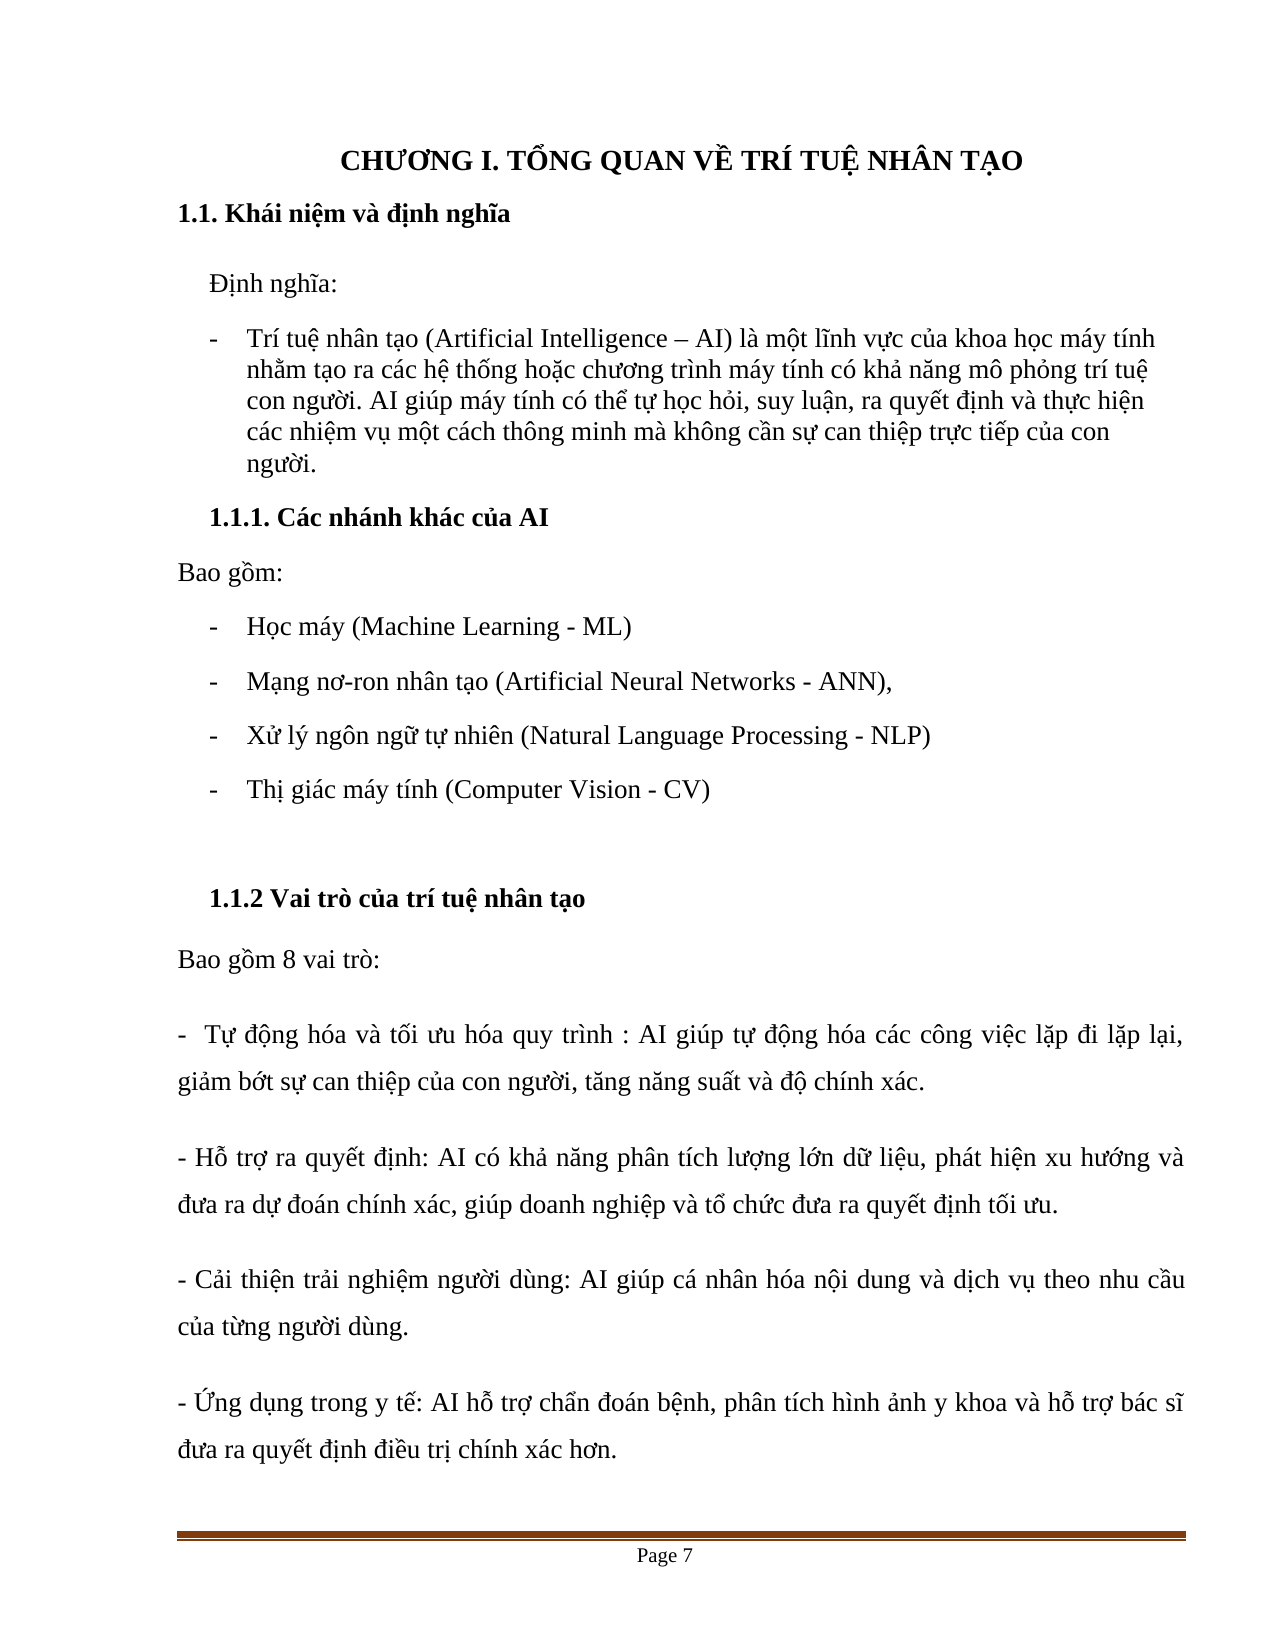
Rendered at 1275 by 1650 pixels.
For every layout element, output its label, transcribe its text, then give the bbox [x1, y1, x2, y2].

text - Tự động hóa và tối ưu hóa quy trình : AI giúp tự động hóa các công việc lặp đi lặp lại, giảm bớt sự can thiệp của con người, tăng năng suất và độ chính xác. [177, 1019, 1186, 1096]
text - Cải thiện trải nghiệm người dùng: AI giúp cá nhân hóa nội dung và dịch vụ theo nhu cầu của từng người dùng. [177, 1264, 1186, 1341]
subtitle CHƯƠNG I. TỔNG QUAN VỀ TRÍ TUỆ NHÂN TẠO [177, 143, 1186, 177]
subtitle 1.1.2 Vai trò của trí tuệ nhân tạo [209, 882, 1186, 914]
subtitle Trí tuệ nhân tạo (Artificial Intelligence – AI) là một lĩnh vực của khoa học máy tính nhằm tạo ra các hệ thống hoặc chương trình máy tính có khả năng mô phỏng trí tuệ con người. AI giúp máy tính có thể tự học hỏi, suy luận, ra quyết định và thực hiện các nhiệm vụ một cách thông minh mà không cần sự can thiệp trực tiếp của con người. [209, 322, 1186, 478]
subtitle 1.1. Khái niệm và định nghĩa [177, 198, 1186, 229]
subtitle Bao gồm: [177, 556, 1186, 587]
subtitle Xử lý ngôn ngữ tự nhiên (Natural Language Processing - NLP) [209, 719, 1186, 750]
subtitle Thị giác máy tính (Computer Vision - CV) [209, 773, 1186, 805]
subtitle 1.1.1. Các nhánh khác của AI [209, 501, 1186, 532]
subtitle Mạng nơ-ron nhân tạo (Artificial Neural Networks - ANN), [209, 664, 1186, 696]
subtitle Định nghĩa: [209, 268, 1186, 299]
text - Hỗ trợ ra quyết định: AI có khả năng phân tích lượng lớn dữ liệu, phát hiện xu hướng và đưa ra dự đoán chính xác, giúp doanh nghiệp và tổ chức đưa ra quyết định tối ưu. [177, 1141, 1186, 1219]
text - Ứng dụng trong y tế: AI hỗ trợ chẩn đoán bệnh, phân tích hình ảnh y khoa và hỗ trợ bác sĩ đưa ra quyết định điều trị chính xác hơn. [177, 1386, 1186, 1464]
subtitle Học máy (Machine Learning - ML) [209, 610, 1186, 641]
text Bao gồm 8 vai trò: [177, 943, 1186, 974]
